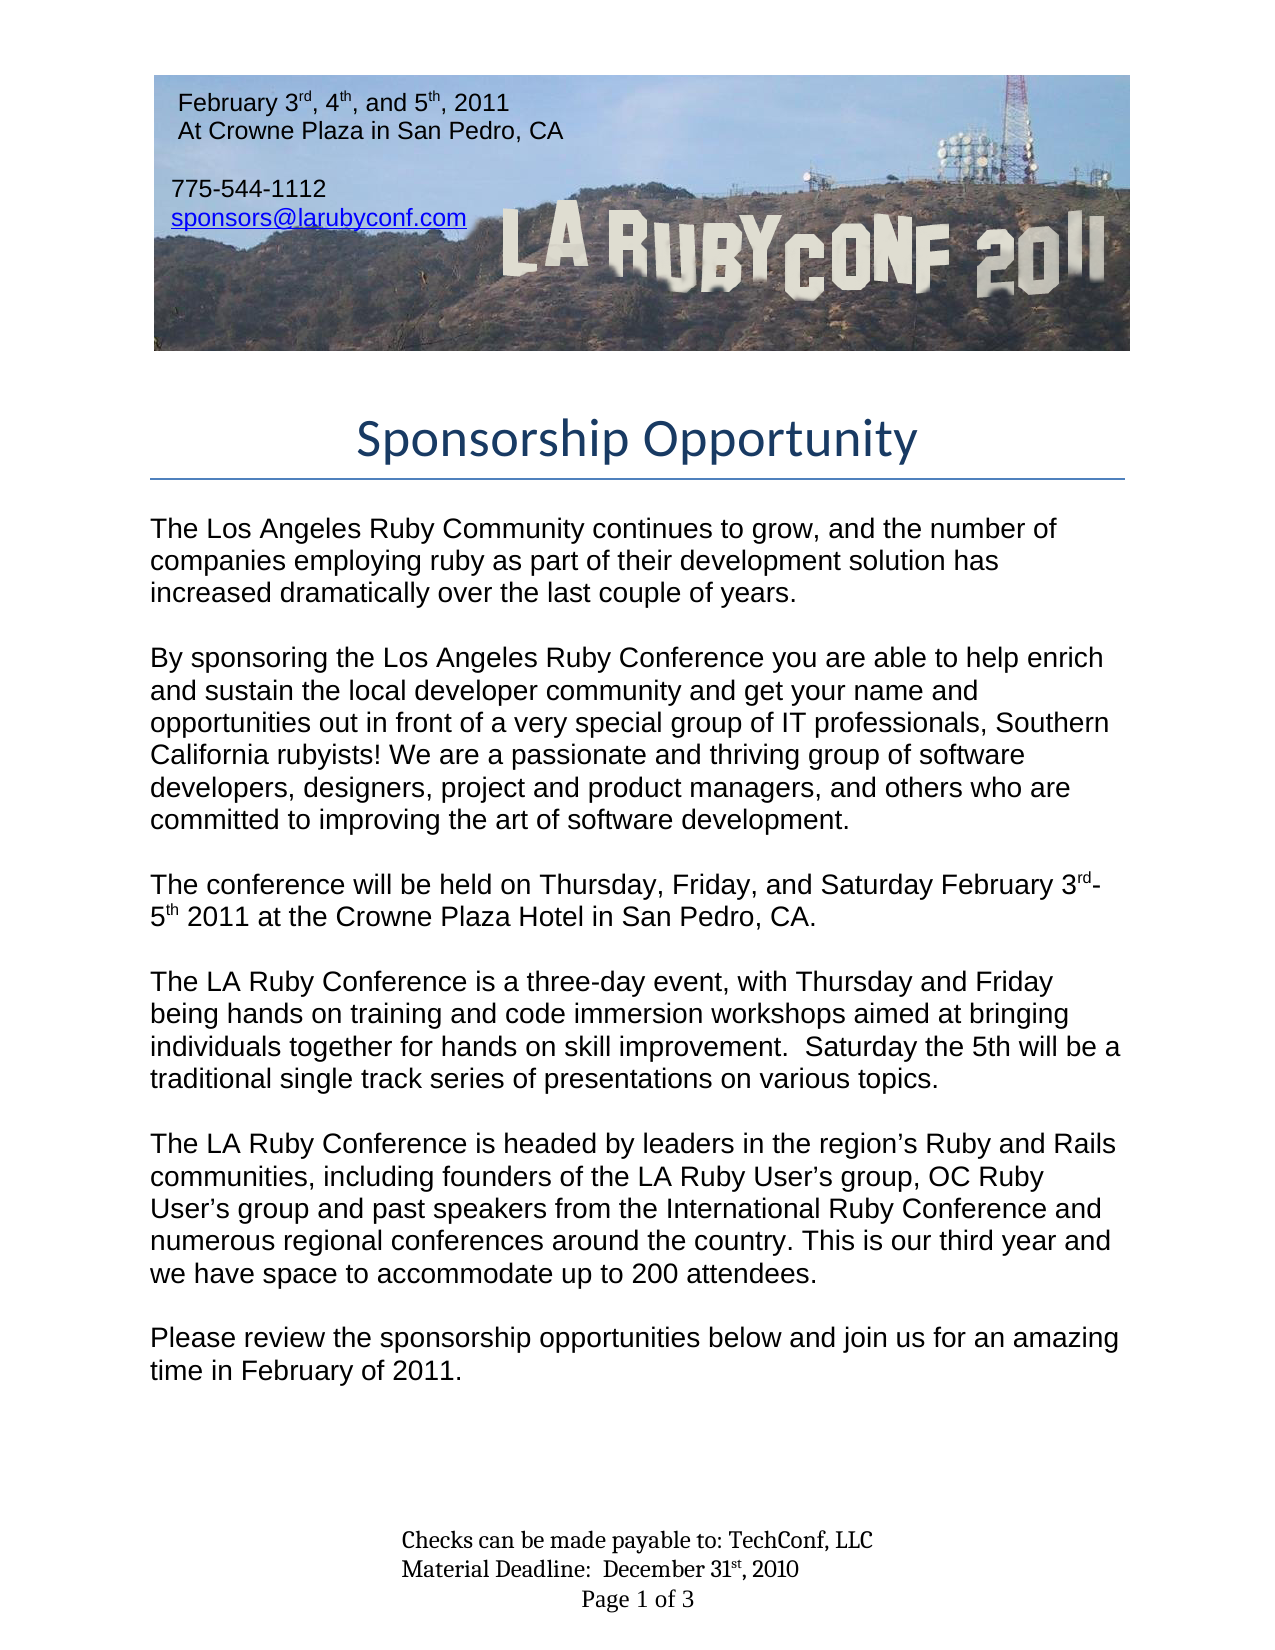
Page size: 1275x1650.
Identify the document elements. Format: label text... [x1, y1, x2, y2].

text Please review the sponsorship opportunities below and join us for an amazing time in February of 2011. [150, 1321, 1125, 1386]
text The LA Ruby Conference is a three-day event, with Thursday and Friday being hands on training and code immersion workshops aimed at bringing individuals together for hands on skill improvement. Saturday the 5th will be a traditional single track series of presentations on various topics. [150, 965, 1125, 1095]
title Sponsorship Opportunity [150, 404, 1125, 478]
text The Los Angeles Ruby Community continues to grow, and the number of companies employing ruby as part of their development solution has increased dramatically over the last couple of years. [150, 512, 1125, 609]
text By sponsoring the Los Angeles Ruby Conference you are able to help enrich and sustain the local developer community and get your name and opportunities out in front of a very special group of IT professionals, Southern California rubyists! We are a passionate and thriving group of software developers, designers, project and product managers, and others who are committed to improving the art of software development. [150, 641, 1125, 836]
text The LA Ruby Conference is headed by leaders in the region’s Ruby and Rails communities, including founders of the LA Ruby User’s group, OC Ruby User’s group and past speakers from the International Ruby Conference and numerous regional conferences around the country. This is our third year and we have space to accommodate up to 200 attendees. [150, 1127, 1125, 1289]
picture [154, 75, 1130, 351]
text The conference will be held on Thursday, Friday, and Saturday February 3rd-5th 2011 at the Crowne Plaza Hotel in San Pedro, CA. [150, 868, 1125, 933]
